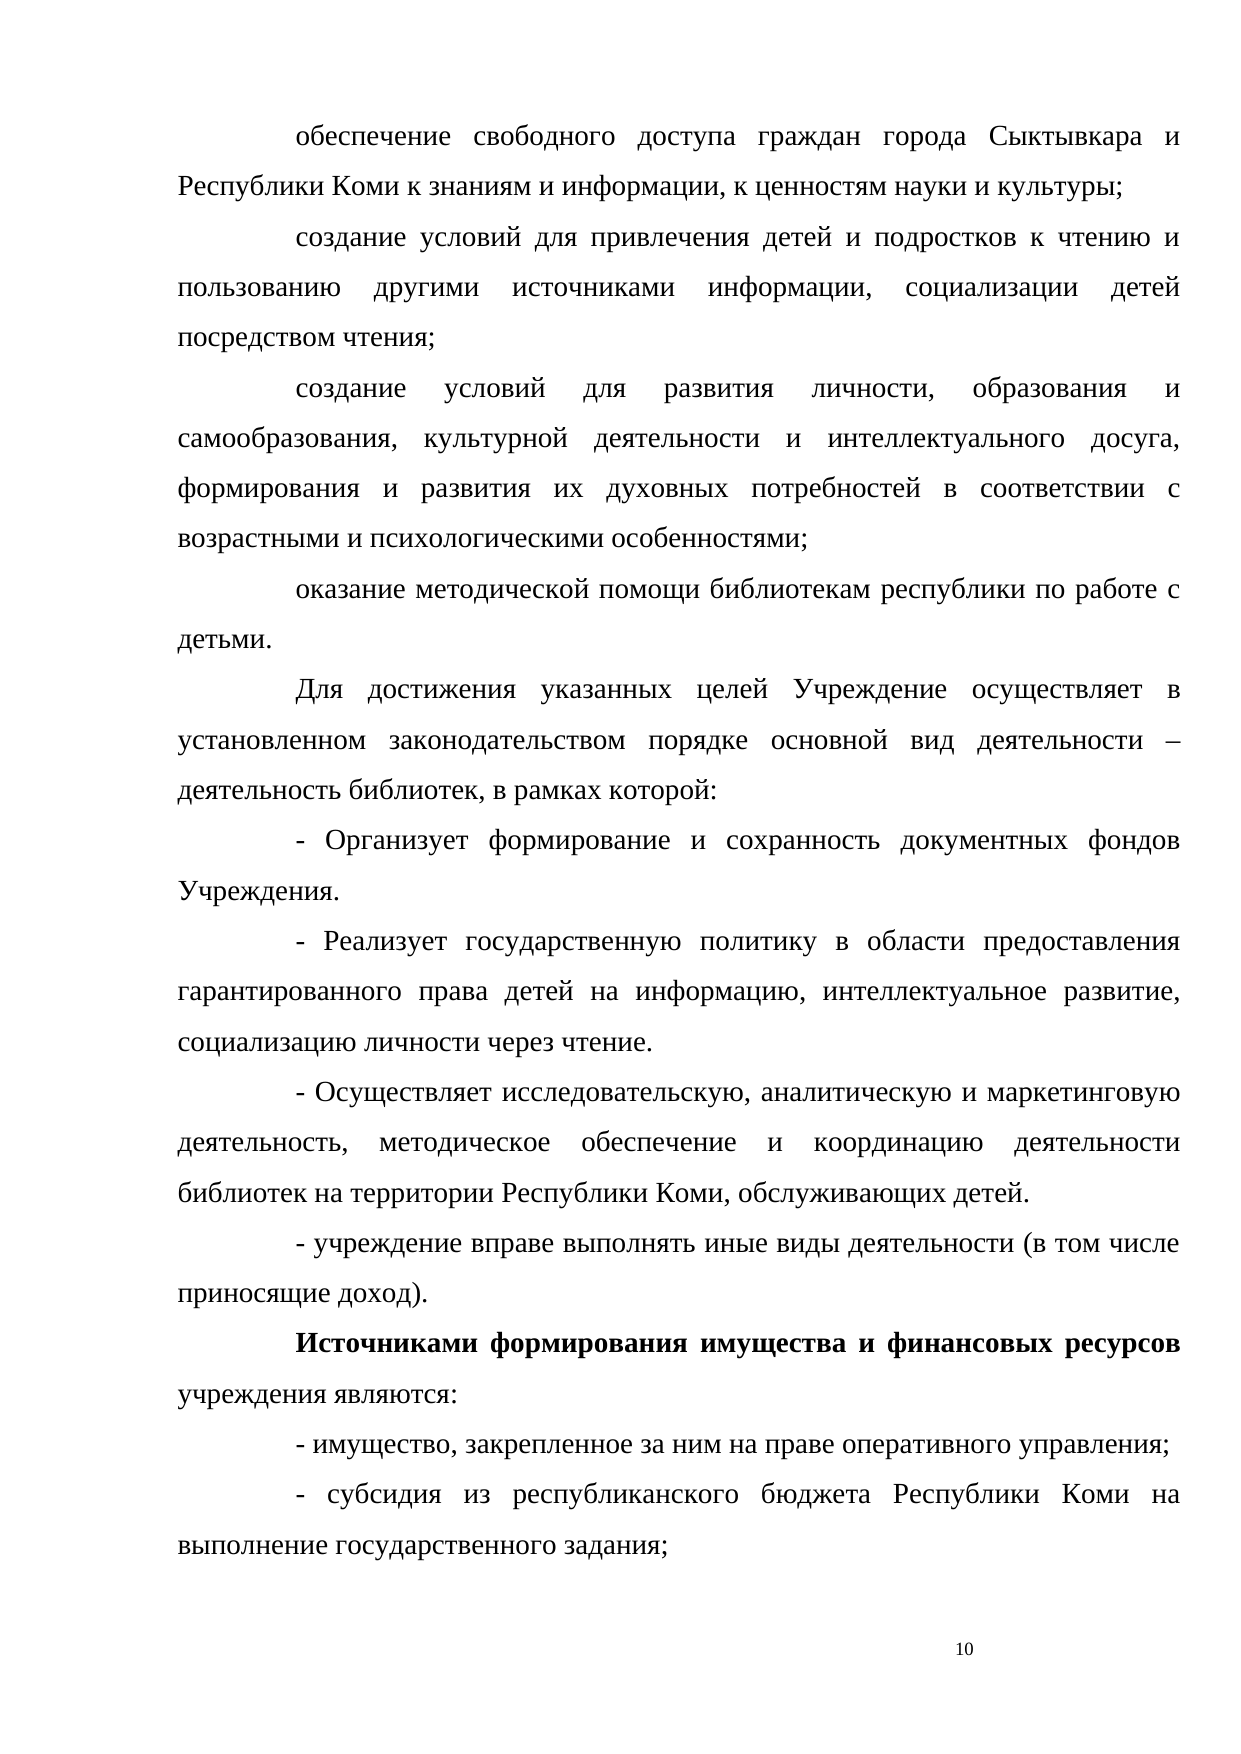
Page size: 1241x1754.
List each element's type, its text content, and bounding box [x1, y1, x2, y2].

text - Реализует государственную политику в области предоставления гарантированного права детей на информацию, интеллектуальное развитие, социализацию личности через чтение. [177, 923, 1181, 1057]
text ­ обеспечение свободного доступа граждан города Сыктывкара и Республики Коми к знаниям и информации, к ценностям науки и культуры; [177, 118, 1181, 202]
text ­ оказание методической помощи библиотекам республики по работе с детьми. [177, 571, 1181, 655]
text - имущество, закрепленное за ним на праве оперативного управления; [177, 1426, 1181, 1460]
text - Осуществляет исследовательскую, аналитическую и маркетинговую деятельность, методическое обеспечение и координацию деятельности библиотек на территории Республики Коми, обслуживающих детей. [177, 1074, 1181, 1208]
text - Организует формирование и сохранность документных фондов Учреждения. [177, 822, 1181, 906]
text ­ создание условий для привлечения детей и подростков к чтению и пользованию другими источниками информации, социализации детей посредством чтения; [177, 219, 1181, 353]
text - субсидия из республиканского бюджета Республики Коми на выполнение государственного задания; [177, 1477, 1181, 1560]
text Источниками формирования имущества и финансовых ресурсов учреждения являются: [177, 1326, 1181, 1409]
text ­ создание условий для развития личности, образования и самообразования, культурной деятельности и интеллектуального досуга, формирования и развития их духовных потребностей в соответствии с возрастными и психологическими особенностями; [177, 370, 1181, 554]
text Для достижения указанных целей Учреждение осуществляет в установленном законодательством порядке основной вид деятельности – деятельность библиотек, в рамках которой: [177, 672, 1181, 806]
text - учреждение вправе выполнять иные виды деятельности (в том числе приносящие доход). [177, 1225, 1181, 1309]
